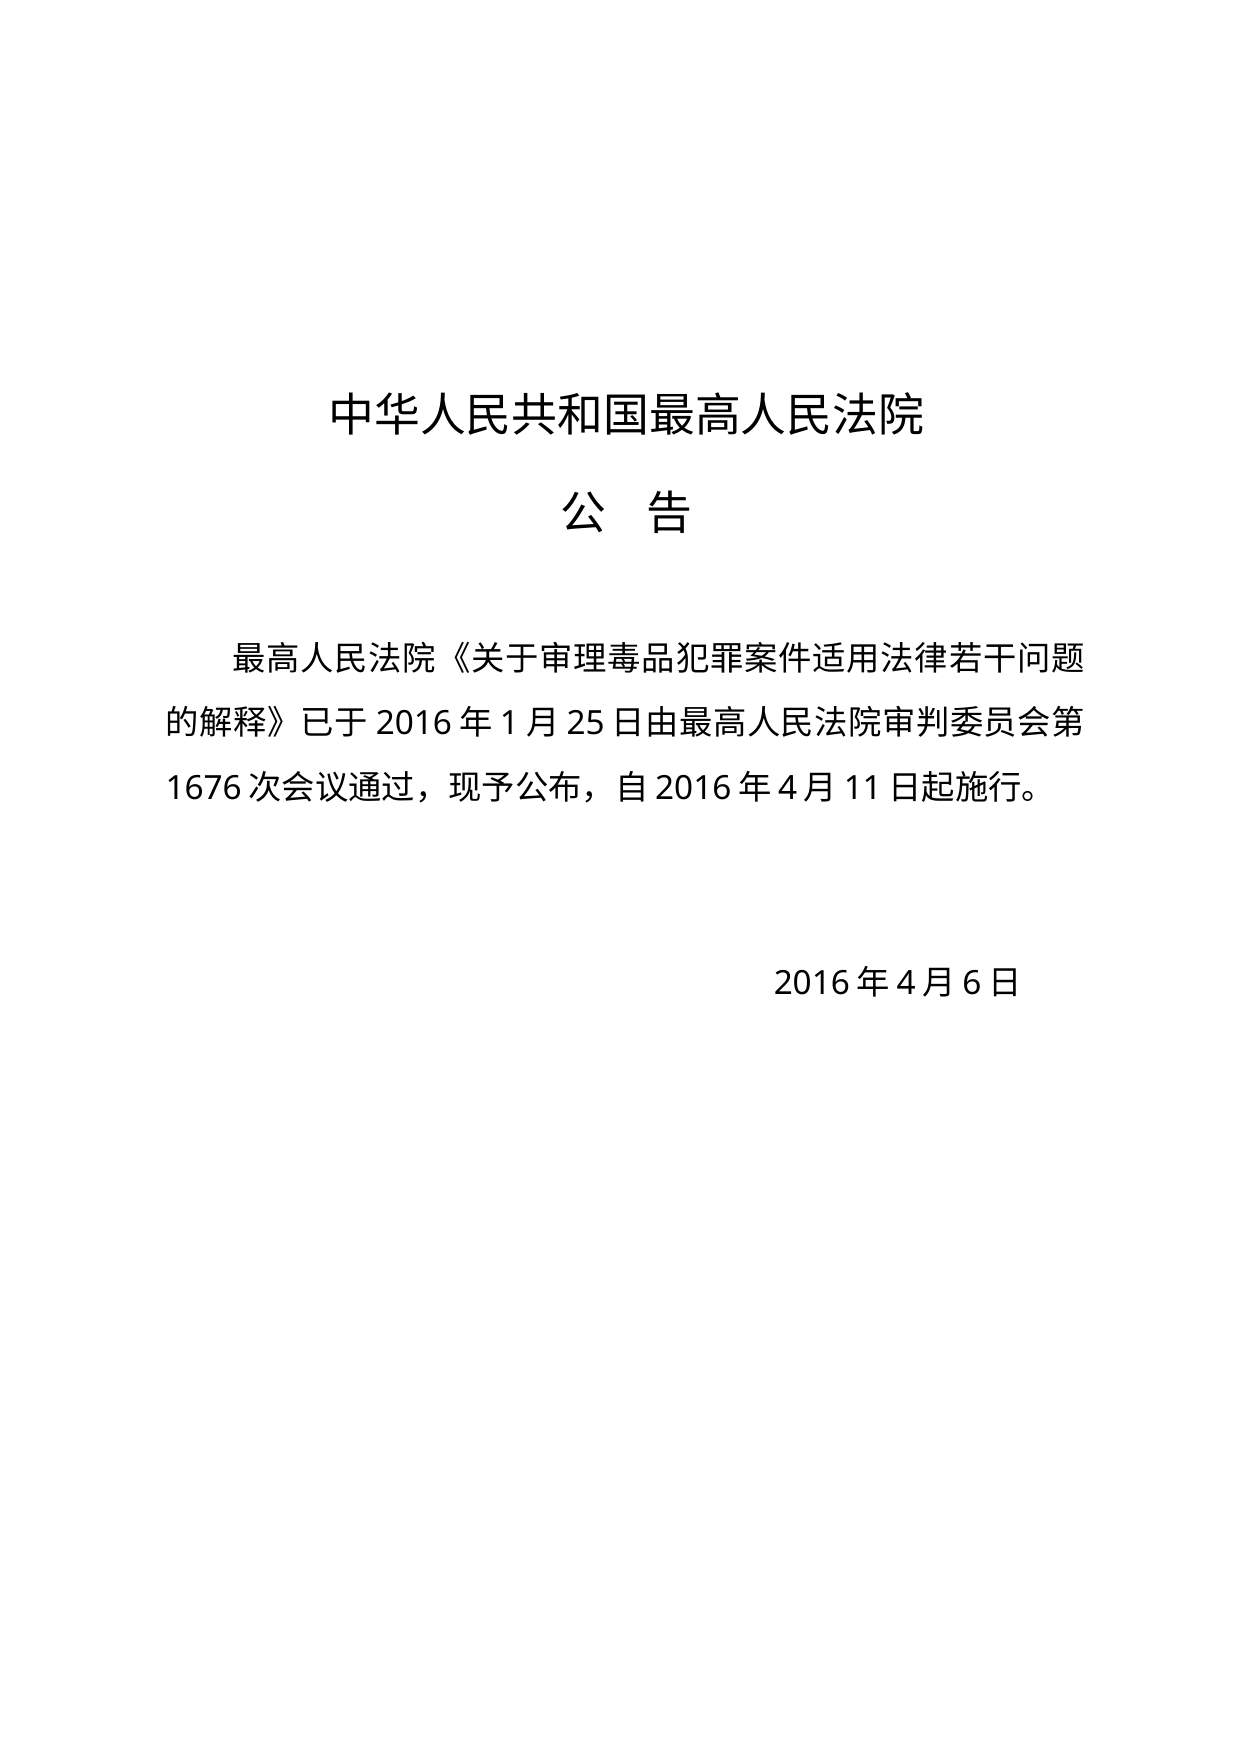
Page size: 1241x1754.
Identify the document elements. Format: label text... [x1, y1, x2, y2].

text 2016年4月6日 [165, 948, 1021, 1013]
text 公 告 [165, 460, 1087, 558]
text 最高人民法院《关于审理毒品犯罪案件适用法律若干问题的解释》已于2016年1月25日由最高人民法院审判委员会第1676次会议通过，现予公布，自2016年4月11日起施行。 [165, 623, 1087, 818]
text 中华人民共和国最高人民法院 [165, 363, 1087, 460]
